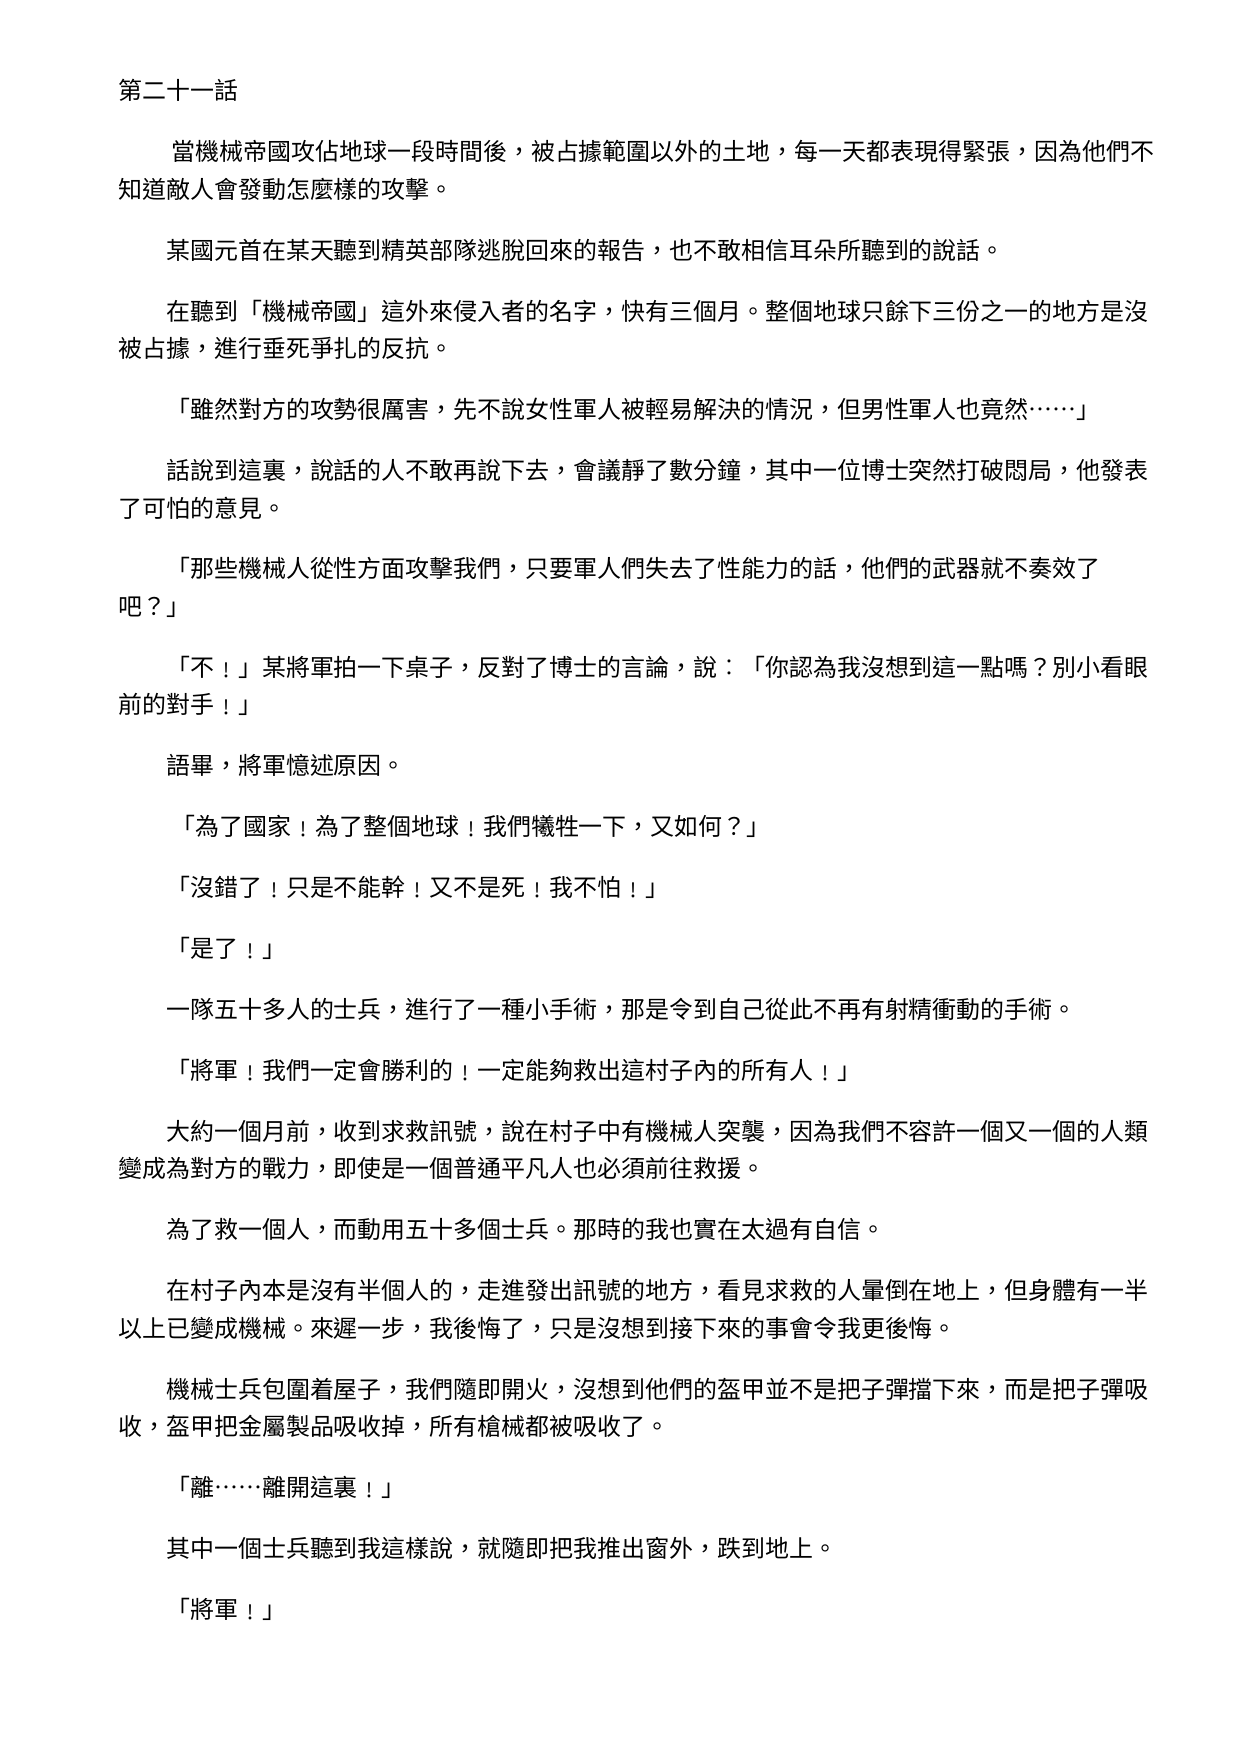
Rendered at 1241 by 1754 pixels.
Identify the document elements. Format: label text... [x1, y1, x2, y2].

text 為了救一個人，而動用五十多個士兵。那時的我也實在太過有自信。 [118, 1210, 1167, 1247]
text 在村子內本是沒有半個人的，走進發出訊號的地方，看見求救的人暈倒在地上，但身體有一半以上已變成機械。來遲一步，我後悔了，只是沒想到接下來的事會令我更後悔。 [118, 1271, 1167, 1346]
text 大約一個月前，收到求救訊號，說在村子中有機械人突襲，因為我們不容許一個又一個的人類變成為對方的戰力，即使是一個普通平凡人也必須前往救援。 [118, 1111, 1167, 1186]
text 「雖然對方的攻勢很厲害，先不說女性軍人被輕易解決的情況，但男性軍人也竟然……」 [118, 389, 1167, 427]
text 其中一個士兵聽到我這樣說，就隨即把我推出窗外，跌到地上。 [118, 1528, 1167, 1566]
text 某國元首在某天聽到精英部隊逃脫回來的報告，也不敢相信耳朵所聽到的說話。 [118, 230, 1167, 267]
text 「為了國家﹗為了整個地球﹗我們犧牲一下，又如何？」 [118, 807, 1167, 844]
text 「是了﹗」 [118, 928, 1167, 966]
text 第二十一話 [118, 71, 1167, 108]
text 「將軍﹗」 [118, 1589, 1167, 1627]
text 機械士兵包圍着屋子，我們隨即開火，沒想到他們的盔甲並不是把子彈擋下來，而是把子彈吸收，盔甲把金屬製品吸收掉，所有槍械都被吸收了。 [118, 1369, 1167, 1444]
text 「沒錯了﹗只是不能幹﹗又不是死﹗我不怕﹗」 [118, 867, 1167, 905]
text 當機械帝國攻佔地球一段時間後，被占據範圍以外的土地，每一天都表現得緊張，因為他們不知道敵人會發動怎麼樣的攻擊。 [118, 132, 1167, 207]
text 一隊五十多人的士兵，進行了一種小手術，那是令到自己從此不再有射精衝動的手術。 [118, 989, 1167, 1027]
text 在聽到「機械帝國」這外來侵入者的名字，快有三個月。整個地球只餘下三份之一的地方是沒被占據，進行垂死爭扎的反抗。 [118, 291, 1167, 366]
text 「那些機械人從性方面攻擊我們，只要軍人們失去了性能力的話，他們的武器就不奏效了吧？」 [118, 549, 1167, 624]
text 「將軍﹗我們一定會勝利的﹗一定能夠救出這村子內的所有人﹗」 [118, 1050, 1167, 1088]
text 「離……離開這裏﹗」 [118, 1467, 1167, 1505]
text 「不﹗」某將軍拍一下桌子，反對了博士的言論，說︰「你認為我沒想到這一點嗎？別小看眼前的對手﹗」 [118, 647, 1167, 722]
text 語畢，將軍憶述原因。 [118, 746, 1167, 783]
text 話說到這裏，說話的人不敢再說下去，會議靜了數分鐘，其中一位博士突然打破悶局，他發表了可怕的意見。 [118, 450, 1167, 525]
